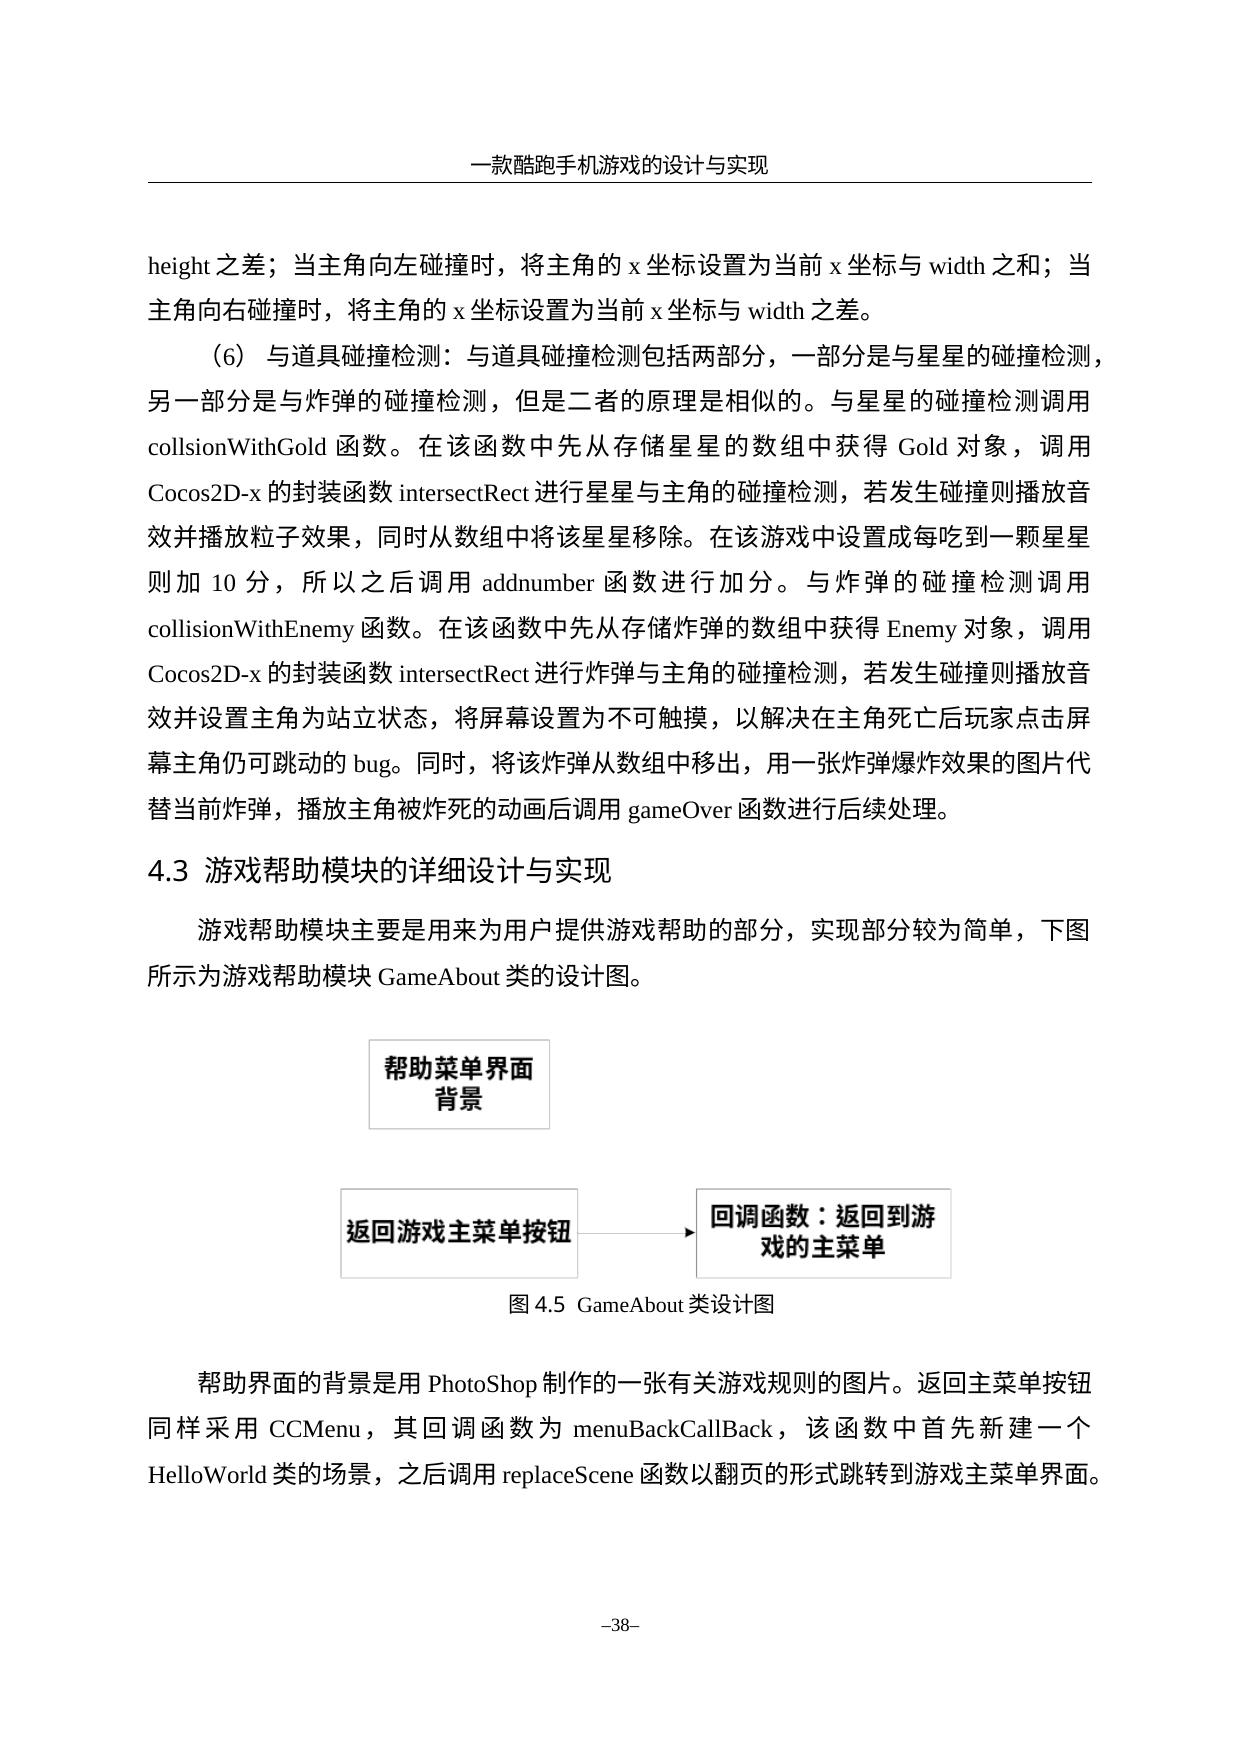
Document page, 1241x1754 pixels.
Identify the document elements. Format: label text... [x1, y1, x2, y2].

text 4.3 游戏帮助模块的详细设计与实现 [148, 847, 1092, 889]
text （6） 与道具碰撞检测：与道具碰撞检测包括两部分，一部分是与星星的碰撞检测，另一部分是与炸弹的碰撞检测，但是二者的原理是相似的。与星星的碰撞检测调用collsionWithGold函数。在该函数中先从存储星星的数组中获得Gold对象，调用Cocos2D-x的封装函数intersectRect进行星星与主角的碰撞检测，若发生碰撞则播放音效并播放粒子效果，同时从数组中将该星星移除。在该游戏中设置成每吃到一颗星星则加10分，所以之后调用addnumber函数进行加分。与炸弹的碰撞检测调用collisionWithEnemy函数。在该函数中先从存储炸弹的数组中获得Enemy对象，调用Cocos2D-x的封装函数intersectRect进行炸弹与主角的碰撞检测，若发生碰撞则播放音效并设置主角为站立状态，将屏幕设置为不可触摸，以解决在主角死亡后玩家点击屏幕主角仍可跳动的bug。同时，将该炸弹从数组中移出，用一张炸弹爆炸效果的图片代替当前炸弹，播放主角被炸死的动画后调用gameOver函数进行后续处理。 [148, 336, 1092, 826]
text 图4.5 GameAbout类设计图 [148, 1287, 1092, 1318]
text 帮助界面的背景是用PhotoShop制作的一张有关游戏规则的图片。返回主菜单按钮同样采用CCMenu，其回调函数为menuBackCallBack，该函数中首先新建一个HelloWorld类的场景，之后调用replaceScene函数以翻页的形式跳转到游戏主菜单界面。 [148, 1363, 1092, 1490]
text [148, 246, 1092, 327]
text 游戏帮助模块主要是用来为用户提供游戏帮助的部分，实现部分较为简单，下图所示为游戏帮助模块GameAbout类的设计图。 [148, 911, 1092, 992]
